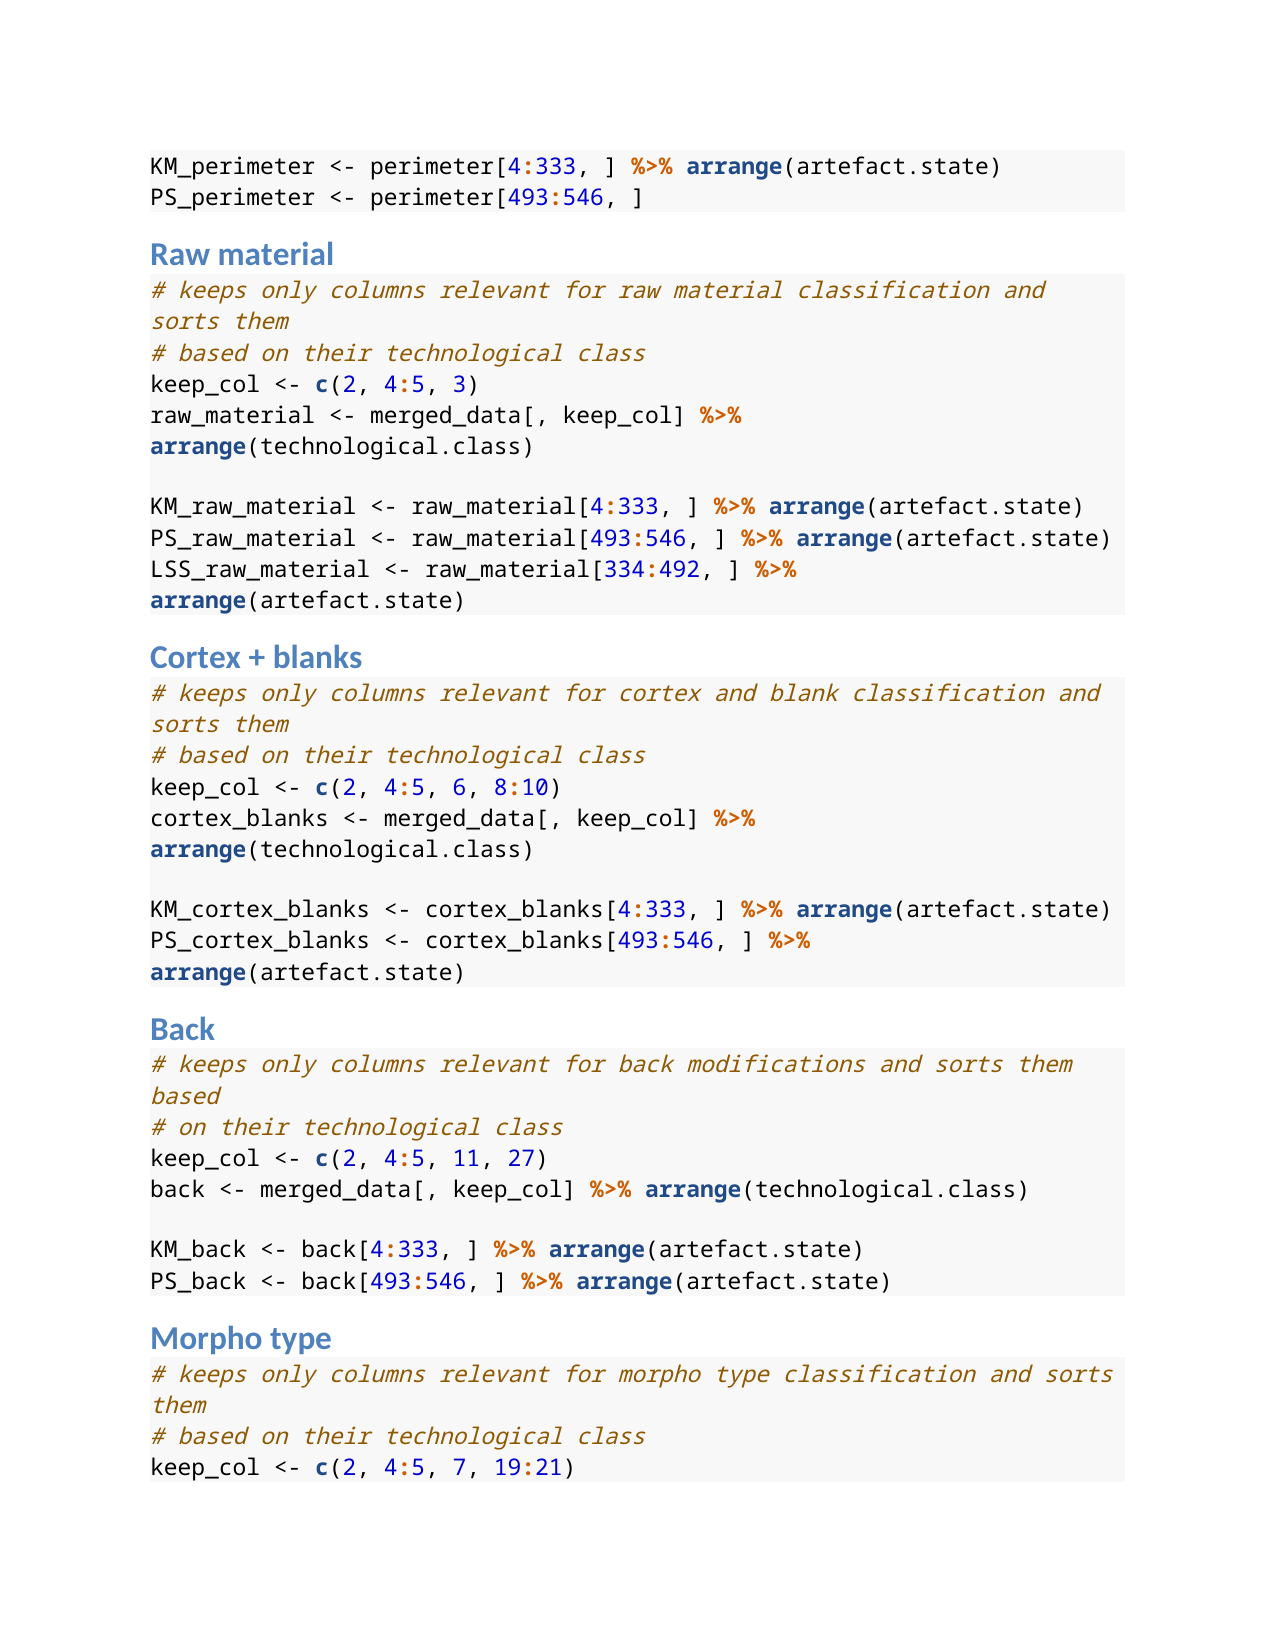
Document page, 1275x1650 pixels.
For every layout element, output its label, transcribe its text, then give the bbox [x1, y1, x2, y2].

subtitle Back [150, 1008, 1125, 1048]
subtitle Cortex + blanks [150, 636, 1125, 677]
subtitle Morpho type [150, 1317, 1125, 1357]
text # keeps only columns relevant for cortex and blank classification and sorts them # based on their technological class keep_col <- c(2, 4:5, 6, 8:10) cortex_blanks <- merged_data[, keep_col] %>% arrange(technological.class) KM_cortex_blanks <- cortex_blanks[4:333, ] %>% arrange(artefact.state) PS_cortex_blanks <- cortex_blanks[493:546, ] %>% arrange(artefact.state) [150, 677, 1125, 987]
text # keeps only columns relevant for raw material classification and sorts them # based on their technological class keep_col <- c(2, 4:5, 3) raw_material <- merged_data[, keep_col] %>% arrange(technological.class) KM_raw_material <- raw_material[4:333, ] %>% arrange(artefact.state) PS_raw_material <- raw_material[493:546, ] %>% arrange(artefact.state) LSS_raw_material <- raw_material[334:492, ] %>% arrange(artefact.state) [150, 274, 1125, 615]
subtitle Raw material [150, 233, 1125, 274]
text # keeps only columns relevant for back modifications and sorts them based # on their technological class keep_col <- c(2, 4:5, 11, 27) back <- merged_data[, keep_col] %>% arrange(technological.class) KM_back <- back[4:333, ] %>% arrange(artefact.state) PS_back <- back[493:546, ] %>% arrange(artefact.state) [150, 1048, 1125, 1296]
